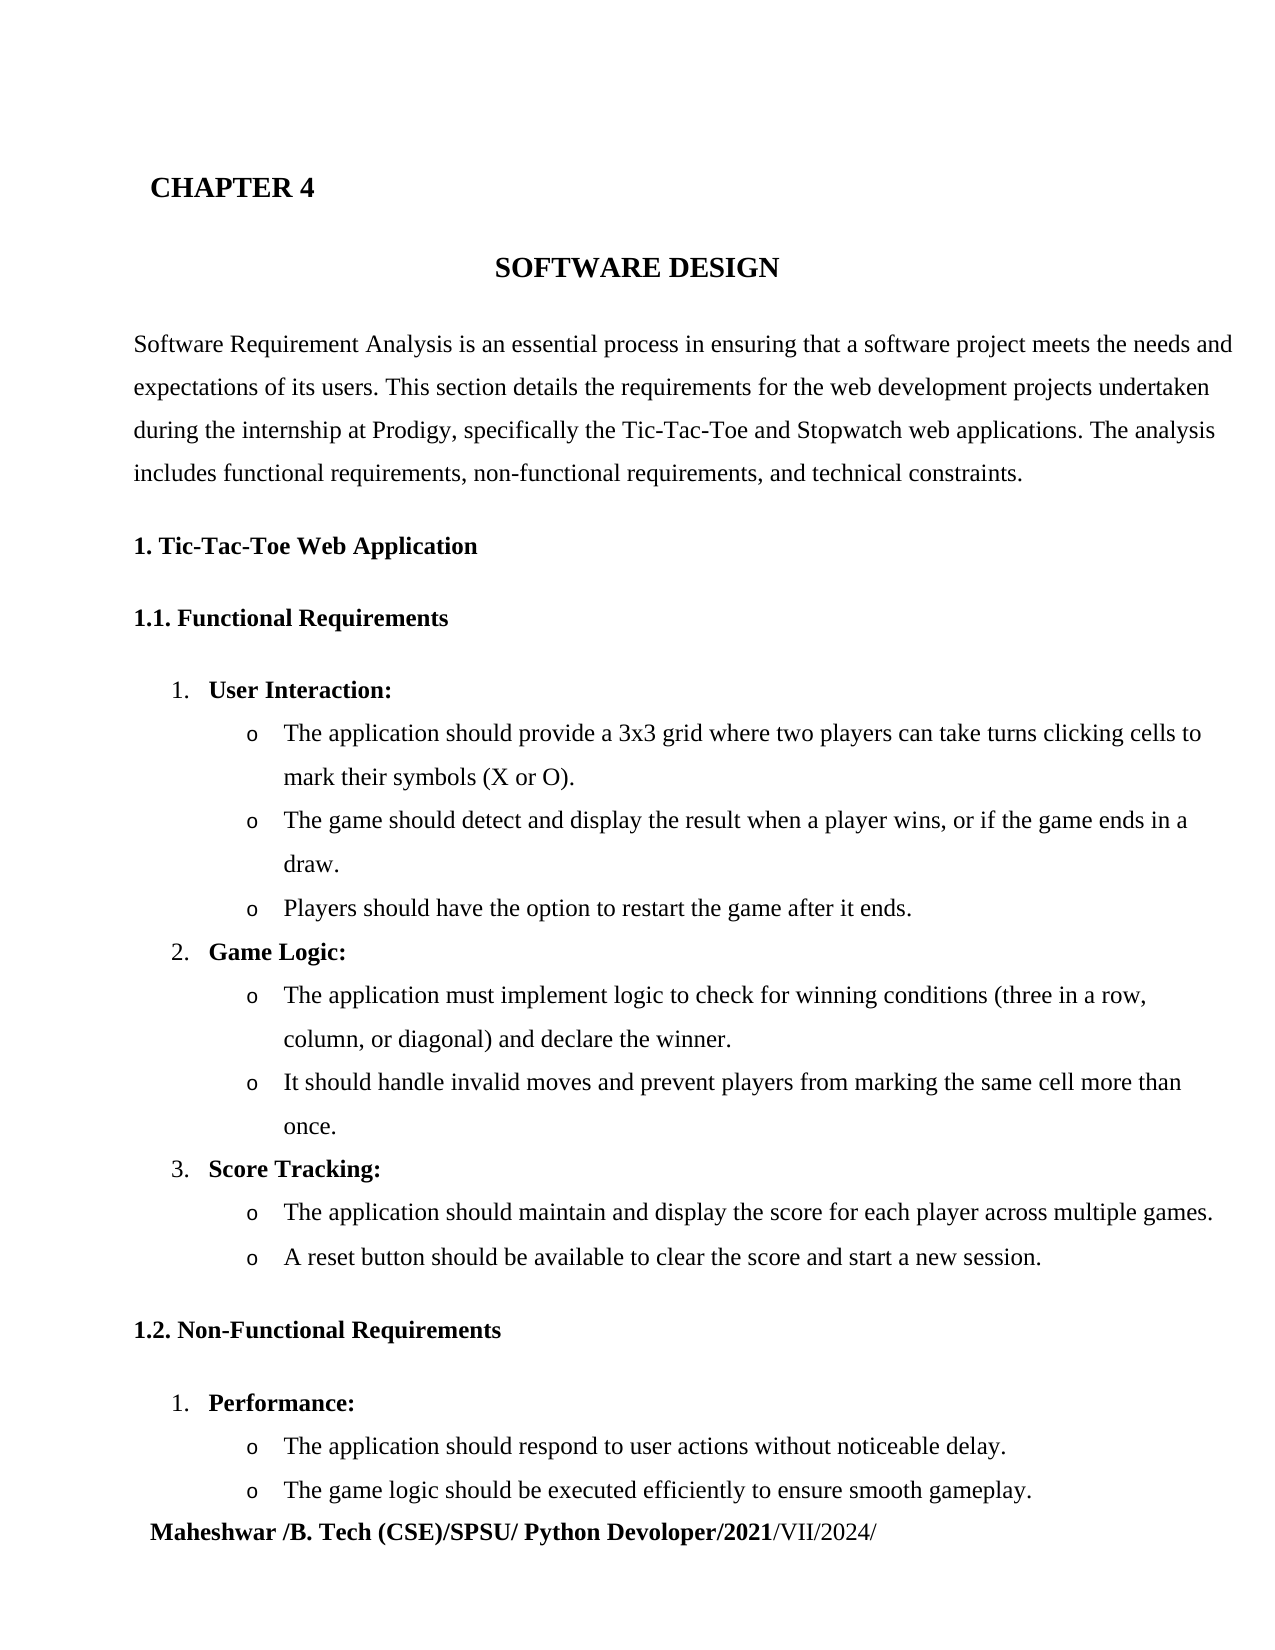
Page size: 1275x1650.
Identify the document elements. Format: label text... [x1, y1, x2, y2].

list The application should maintain and display the score for each player across multiple games. [246, 1197, 1233, 1227]
list User Interaction: [171, 675, 1233, 704]
list The application should provide a 3x3 grid where two players can take turns clicking cells to mark their symbols (X or O). [246, 718, 1233, 791]
list The application should respond to user actions without noticeable delay. [246, 1431, 1233, 1460]
text 1. Tic-Tac-Toe Web Application [133, 531, 1233, 559]
text 1.1. Functional Requirements [133, 603, 1233, 632]
text Software Requirement Analysis is an essential process in ensuring that a software project meets the needs and expectations of its users. This section details the requirements for the web development projects undertaken during the internship at Prodigy, specifically the Tic-Tac-Toe and Stopwatch web applications. The analysis includes functional requirements, non-functional requirements, and technical constraints. [133, 329, 1233, 487]
list It should handle invalid moves and prevent players from marking the same cell more than once. [246, 1067, 1233, 1140]
subtitle CHAPTER 4 [150, 171, 1233, 204]
list A reset button should be available to clear the score and start a new session. [246, 1242, 1233, 1271]
list The application must implement logic to check for winning conditions (three in a row, column, or diagonal) and declare the winner. [246, 980, 1233, 1053]
text SOFTWARE DESIGN [494, 250, 1233, 283]
list Players should have the option to restart the game after it ends. [246, 893, 1233, 922]
text 1.2. Non-Functional Requirements [133, 1315, 1233, 1344]
list The game logic should be executed efficiently to ensure smooth gameplay. [246, 1475, 1233, 1505]
list Performance: [171, 1388, 1233, 1416]
list The game should detect and display the result when a player wins, or if the game ends in a draw. [246, 806, 1233, 878]
list Score Tracking: [171, 1154, 1233, 1183]
list Game Logic: [171, 937, 1233, 966]
